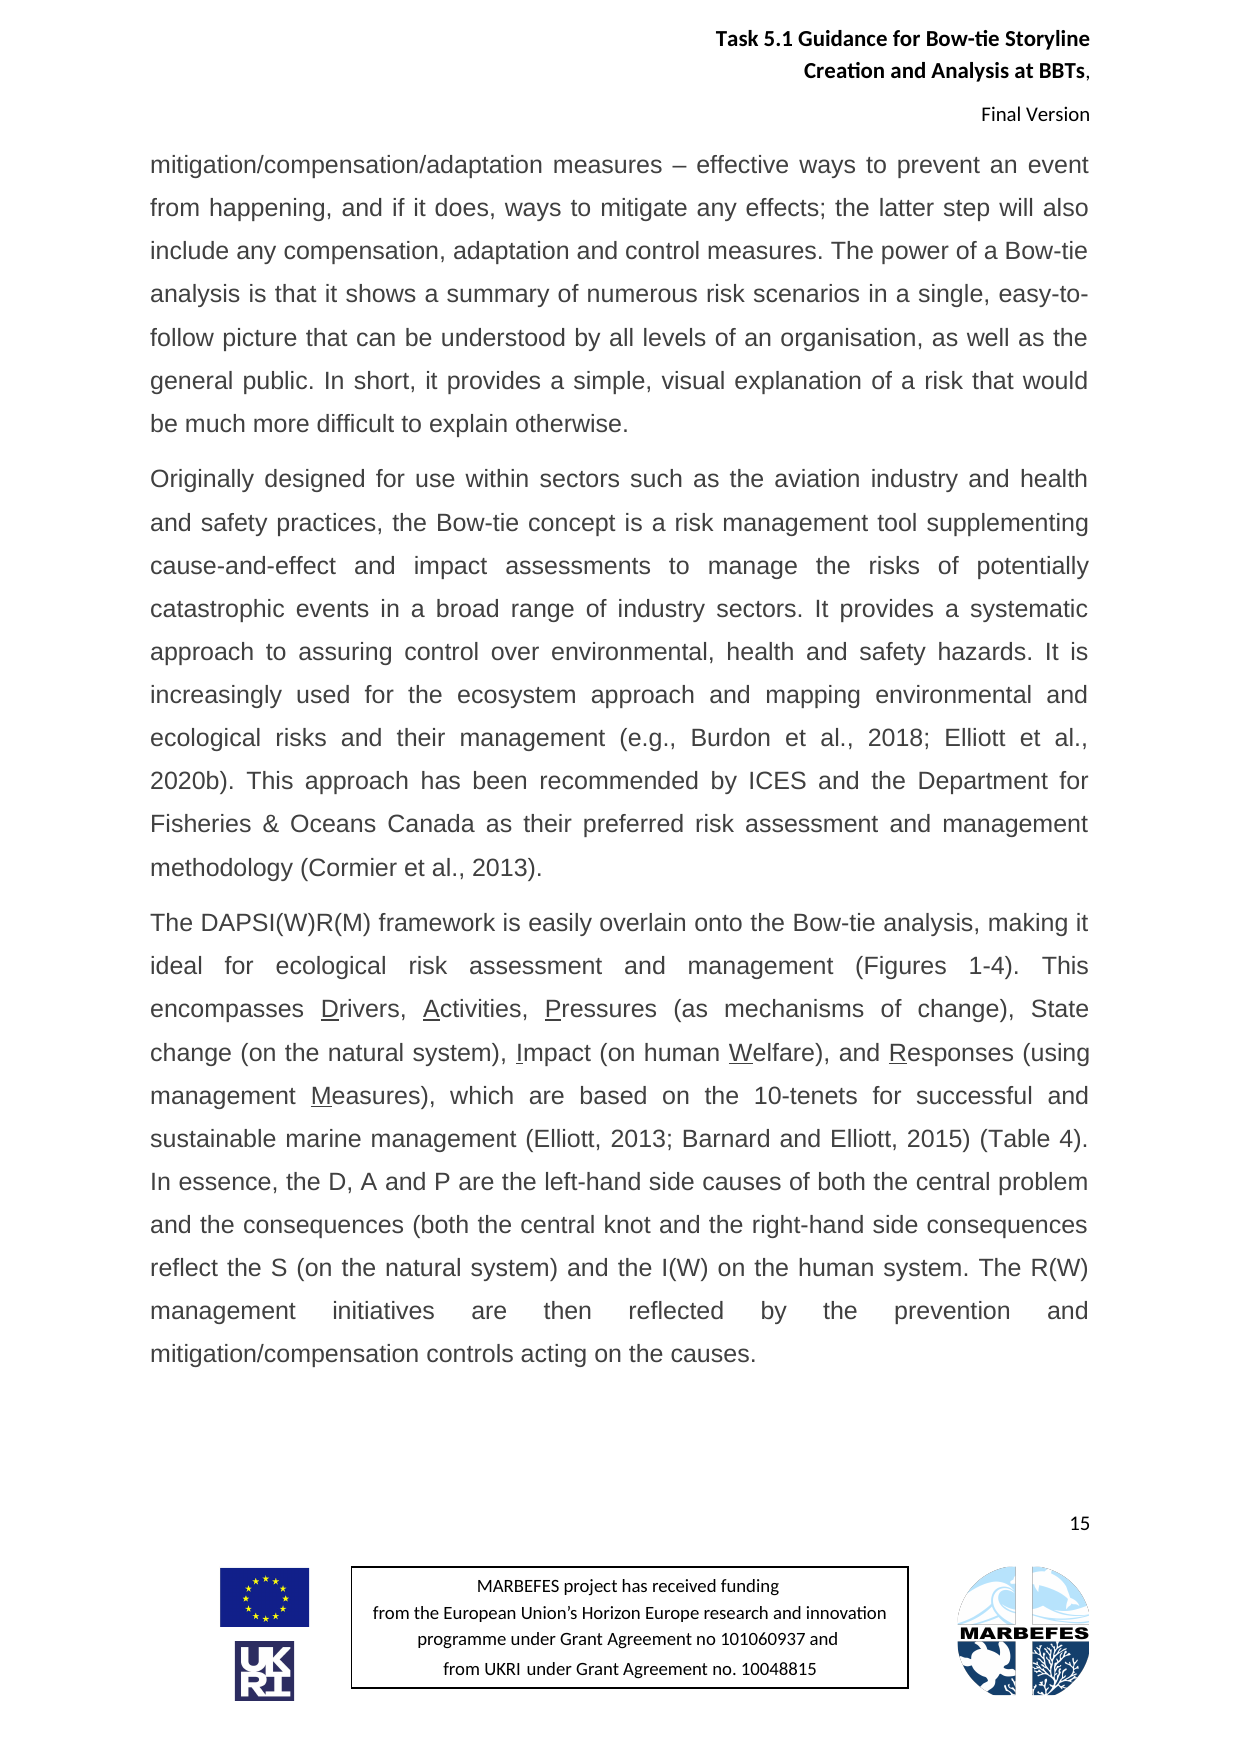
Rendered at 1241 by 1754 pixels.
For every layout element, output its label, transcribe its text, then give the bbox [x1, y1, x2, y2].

text Originally designed for use within sectors such as the aviation industry and health and safety practices, the Bow-tie concept is a risk management tool supplementing cause-and-effect and impact assessments to manage the risks of potentially catastrophic events in a broad range of industry sectors. It provides a systematic approach to assuring control over environmental, health and safety hazards. It is increasingly used for the ecosystem approach and mapping environmental and ecological risks and their management (e.g., Burdon et al., 2018; Elliott et al., 2020b). This approach has been recommended by ICES and the Department for Fisheries & Oceans Canada as their preferred risk assessment and management methodology (Cormier et al., 2013). [150, 464, 1090, 881]
picture [218, 1566, 310, 1626]
picture [957, 1566, 1089, 1695]
text The DAPSI(W)R(M) framework is easily overlain onto the Bow-tie analysis, making it ideal for ecological risk assessment and management (Figures 1-4). This encompasses Drivers, Activities, Pressures (as mechanisms of change), State change (on the natural system), Impact (on human Welfare), and Responses (using management Measures), which are based on the 10-tenets for successful and sustainable marine management (Elliott, 2013; Barnard and Elliott, 2015) (Table 4). In essence, the D, A and P are the left-hand side causes of both the central problem and the consequences (both the central knot and the right-hand side consequences reflect the S (on the natural system) and the I(W) on the human system. The R(W) management initiatives are then reflected by the prevention and mitigation/compensation controls acting on the causes. [150, 908, 1090, 1368]
picture [234, 1641, 295, 1701]
